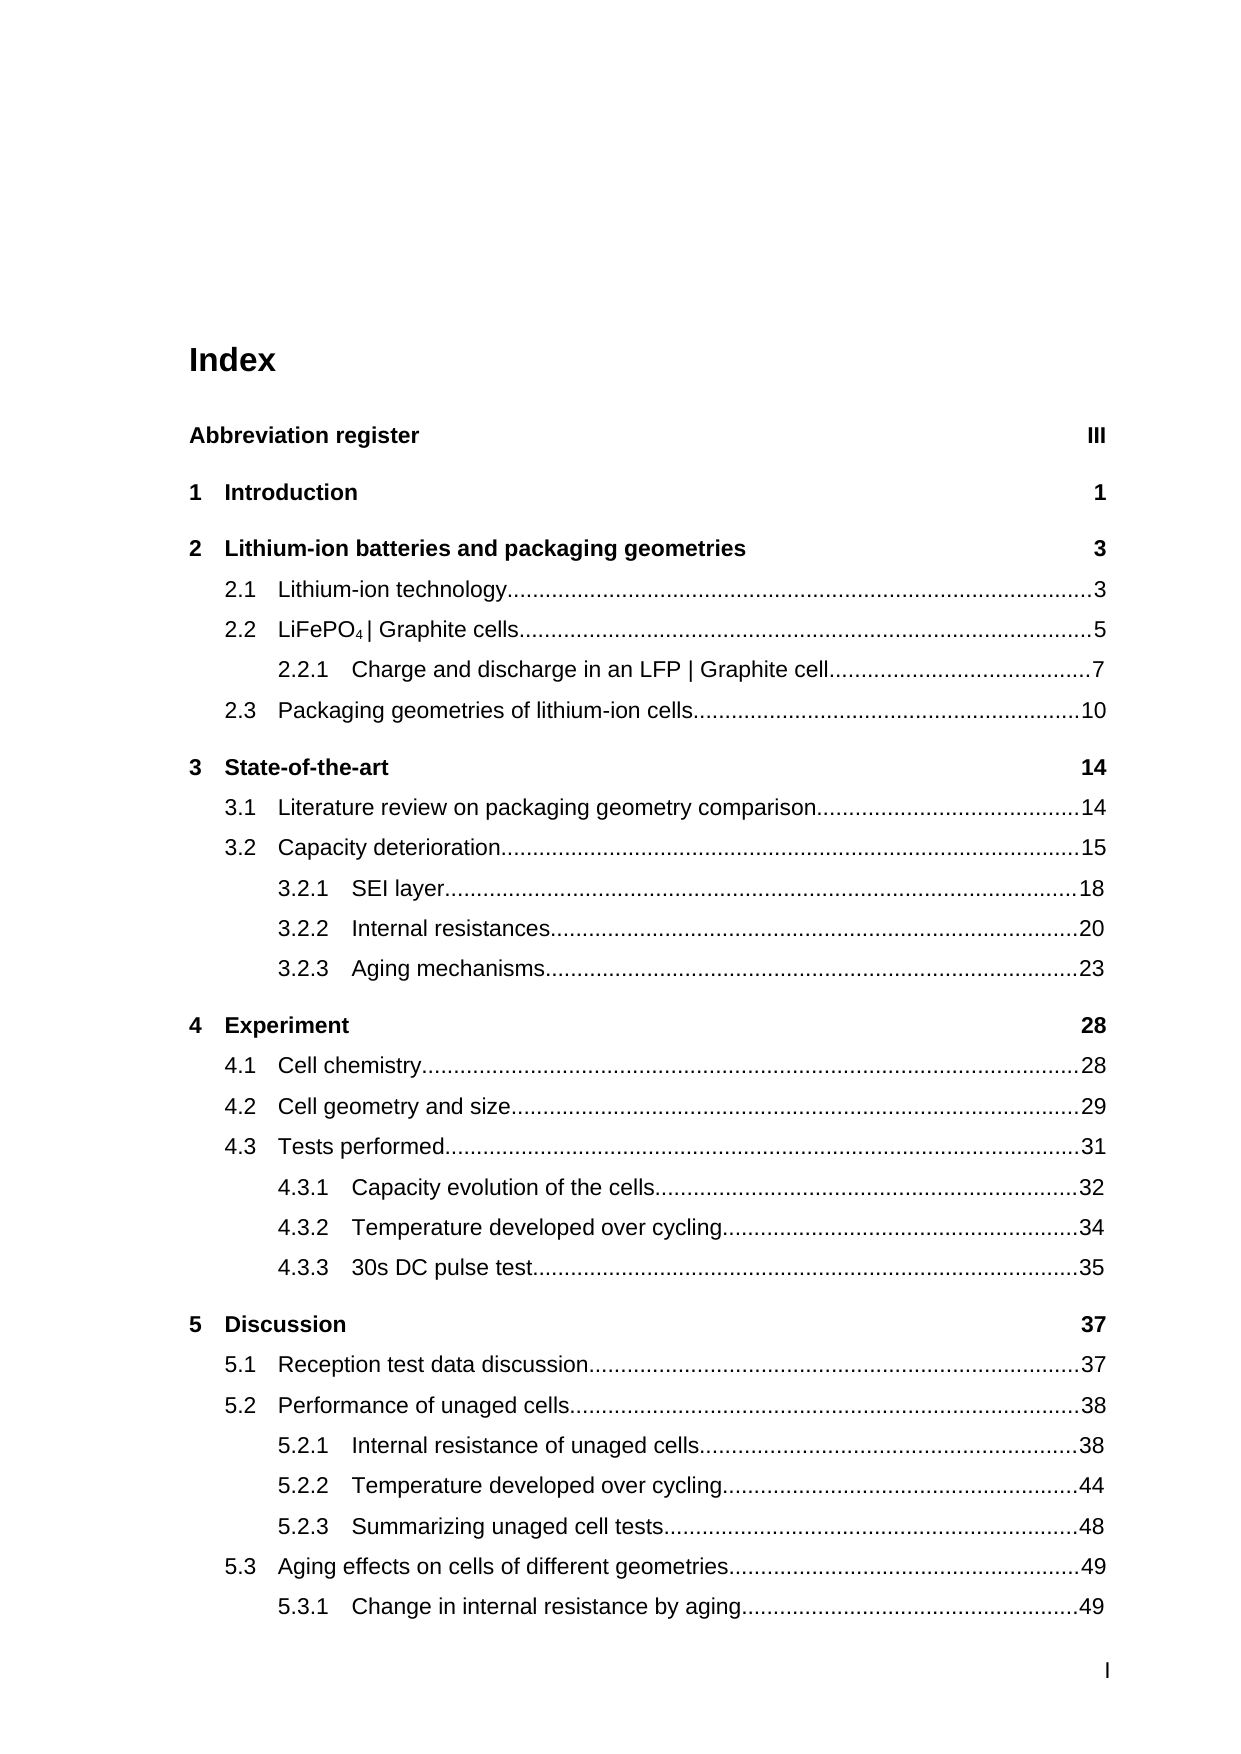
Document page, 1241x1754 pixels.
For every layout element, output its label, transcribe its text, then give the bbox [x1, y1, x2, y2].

subtitle Index [189, 340, 1110, 378]
text 3.2.2 Internal resistances 20 [278, 915, 1110, 941]
text 5.2.3 Summarizing unaged cell tests 48 [278, 1513, 1110, 1539]
text 3.1 Literature review on packaging geometry comparison 14 [224, 794, 1110, 820]
text 4.3.1 Capacity evolution of the cells 32 [278, 1173, 1110, 1200]
text 4 Experiment 28 [189, 1012, 1110, 1038]
text 5.2 Performance of unaged cells 38 [224, 1392, 1110, 1418]
text 4.2 Cell geometry and size 29 [224, 1093, 1110, 1119]
text Abbreviation register III [189, 422, 1110, 449]
text 2.2 LiFePO4 | Graphite cells 5 [224, 616, 1110, 642]
text 2 Lithium-ion batteries and packaging geometries 3 [189, 535, 1110, 562]
text 2.3 Packaging geometries of lithium-ion cells 10 [224, 697, 1110, 723]
text 2.1 Lithium-ion technology 3 [224, 576, 1110, 602]
text 3 State-of-the-art 14 [189, 754, 1110, 780]
text 5.3.1 Change in internal resistance by aging 49 [278, 1593, 1110, 1619]
text 5.2.2 Temperature developed over cycling 44 [278, 1472, 1110, 1499]
text 5.3 Aging effects on cells of different geometries 49 [224, 1553, 1110, 1579]
text 4.3.2 Temperature developed over cycling 34 [278, 1214, 1110, 1240]
text 1 Introduction 1 [189, 478, 1110, 505]
text 2.2.1 Charge and discharge in an LFP | Graphite cell 7 [278, 656, 1110, 683]
text 4.1 Cell chemistry 28 [224, 1052, 1110, 1079]
text 5.1 Reception test data discussion 37 [224, 1351, 1110, 1378]
text 3.2.3 Aging mechanisms 23 [278, 955, 1110, 982]
text 4.3 Tests performed 31 [224, 1133, 1110, 1159]
text 4.3.3 30s DC pulse test 35 [278, 1254, 1110, 1280]
text 3.2.1 SEI layer 18 [278, 874, 1110, 901]
text 5.2.1 Internal resistance of unaged cells 38 [278, 1432, 1110, 1458]
text 5 Discussion 37 [189, 1311, 1110, 1337]
text 3.2 Capacity deterioration 15 [224, 834, 1110, 861]
